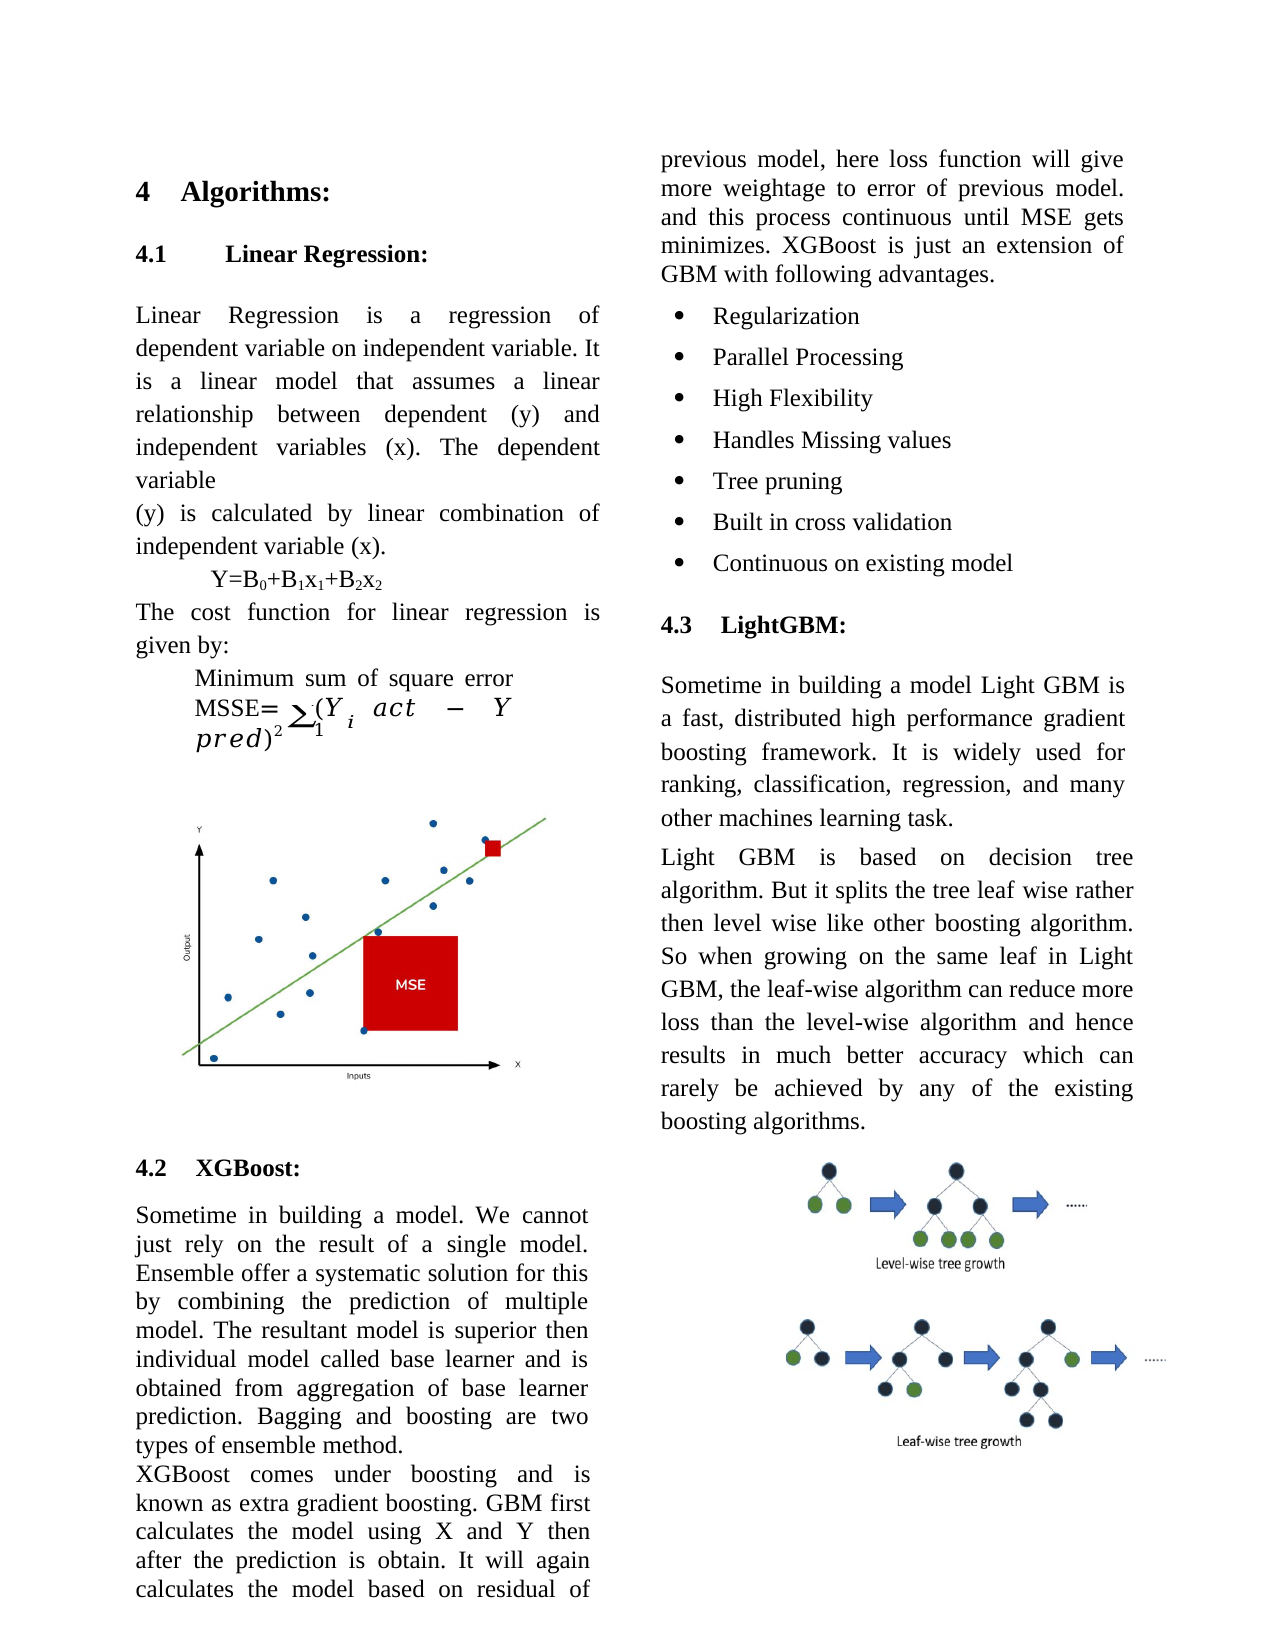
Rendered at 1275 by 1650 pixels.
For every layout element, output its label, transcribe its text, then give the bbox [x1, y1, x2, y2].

picture [807, 1162, 1088, 1272]
picture [785, 1319, 1166, 1449]
text XGBoost comes under boosting and is known as extra gradient boosting. GBM first calculates the model using X and Y then after the prediction is obtain. It will again calculates the model based on residual of previous model, here loss function will give more weightage to error of previous model. and this process continuous until MSE gets minimizes. XGBoost is just an extension of GBM with following advantages. [661, 144, 1124, 288]
text The cost function for linear regression is given by: [135, 597, 600, 659]
text (y) is calculated by linear combination of independent variable (x). [135, 498, 600, 560]
text Sometime in building a model Light GBM is a fast, distributed high performance gradient boosting framework. It is widely used for ranking, classification, regression, and many other machines learning task. [661, 671, 1125, 831]
text Y=B0+B1x1+B2x2 [210, 564, 604, 593]
list High Flexibility [675, 383, 1137, 412]
text Sometime in building a model. We cannot just rely on the result of a single model. Ensemble offer a systematic solution for this by combining the prediction of multiple model. The resultant model is superior then individual model called base learner and is obtained from aggregation of base learner prediction. Bagging and boosting are two types of ensemble method. [135, 1200, 588, 1459]
list Tree pruning [675, 466, 1137, 494]
subtitle XGBoost: [135, 1153, 604, 1182]
list Parallel Processing [675, 342, 1137, 371]
text Minimum sum of square error MSSE= (𝑌 𝑎𝑐𝑡 − 𝑌 𝑝𝑟𝑒𝑑)2 [194, 663, 513, 752]
text XGBoost comes under boosting and is known as extra gradient boosting. GBM first calculates the model using X and Y then after the prediction is obtain. It will again calculates the model based on residual of previous model, here loss function will give more weightage to error of previous model. and this process continuous until MSE gets minimizes. XGBoost is just an extension of GBM with following advantages. [135, 1459, 590, 1603]
subtitle Algorithms: [135, 174, 604, 208]
list Regularization [675, 301, 1137, 330]
text Light GBM is based on decision tree algorithm. But it splits the tree leaf wise rather then level wise like other boosting algorithm. So when growing on the same leaf in Light GBM, the leaf-wise algorithm can reduce more loss than the level-wise algorithm and hence results in much better accuracy which can rarely be achieved by any of the existing boosting algorithms. [661, 842, 1133, 1135]
subtitle LightGBM: [661, 610, 1137, 639]
picture [135, 782, 576, 1113]
list Continuous on existing model [675, 548, 1137, 577]
text Linear Regression is a regression of dependent variable on independent variable. It is a linear model that assumes a linear relationship between dependent (y) and independent variables (x). The dependent variable [135, 300, 600, 494]
list Built in cross validation [675, 507, 1137, 536]
list Handles Missing values [675, 425, 1137, 454]
subtitle Linear Regression: [135, 239, 604, 268]
